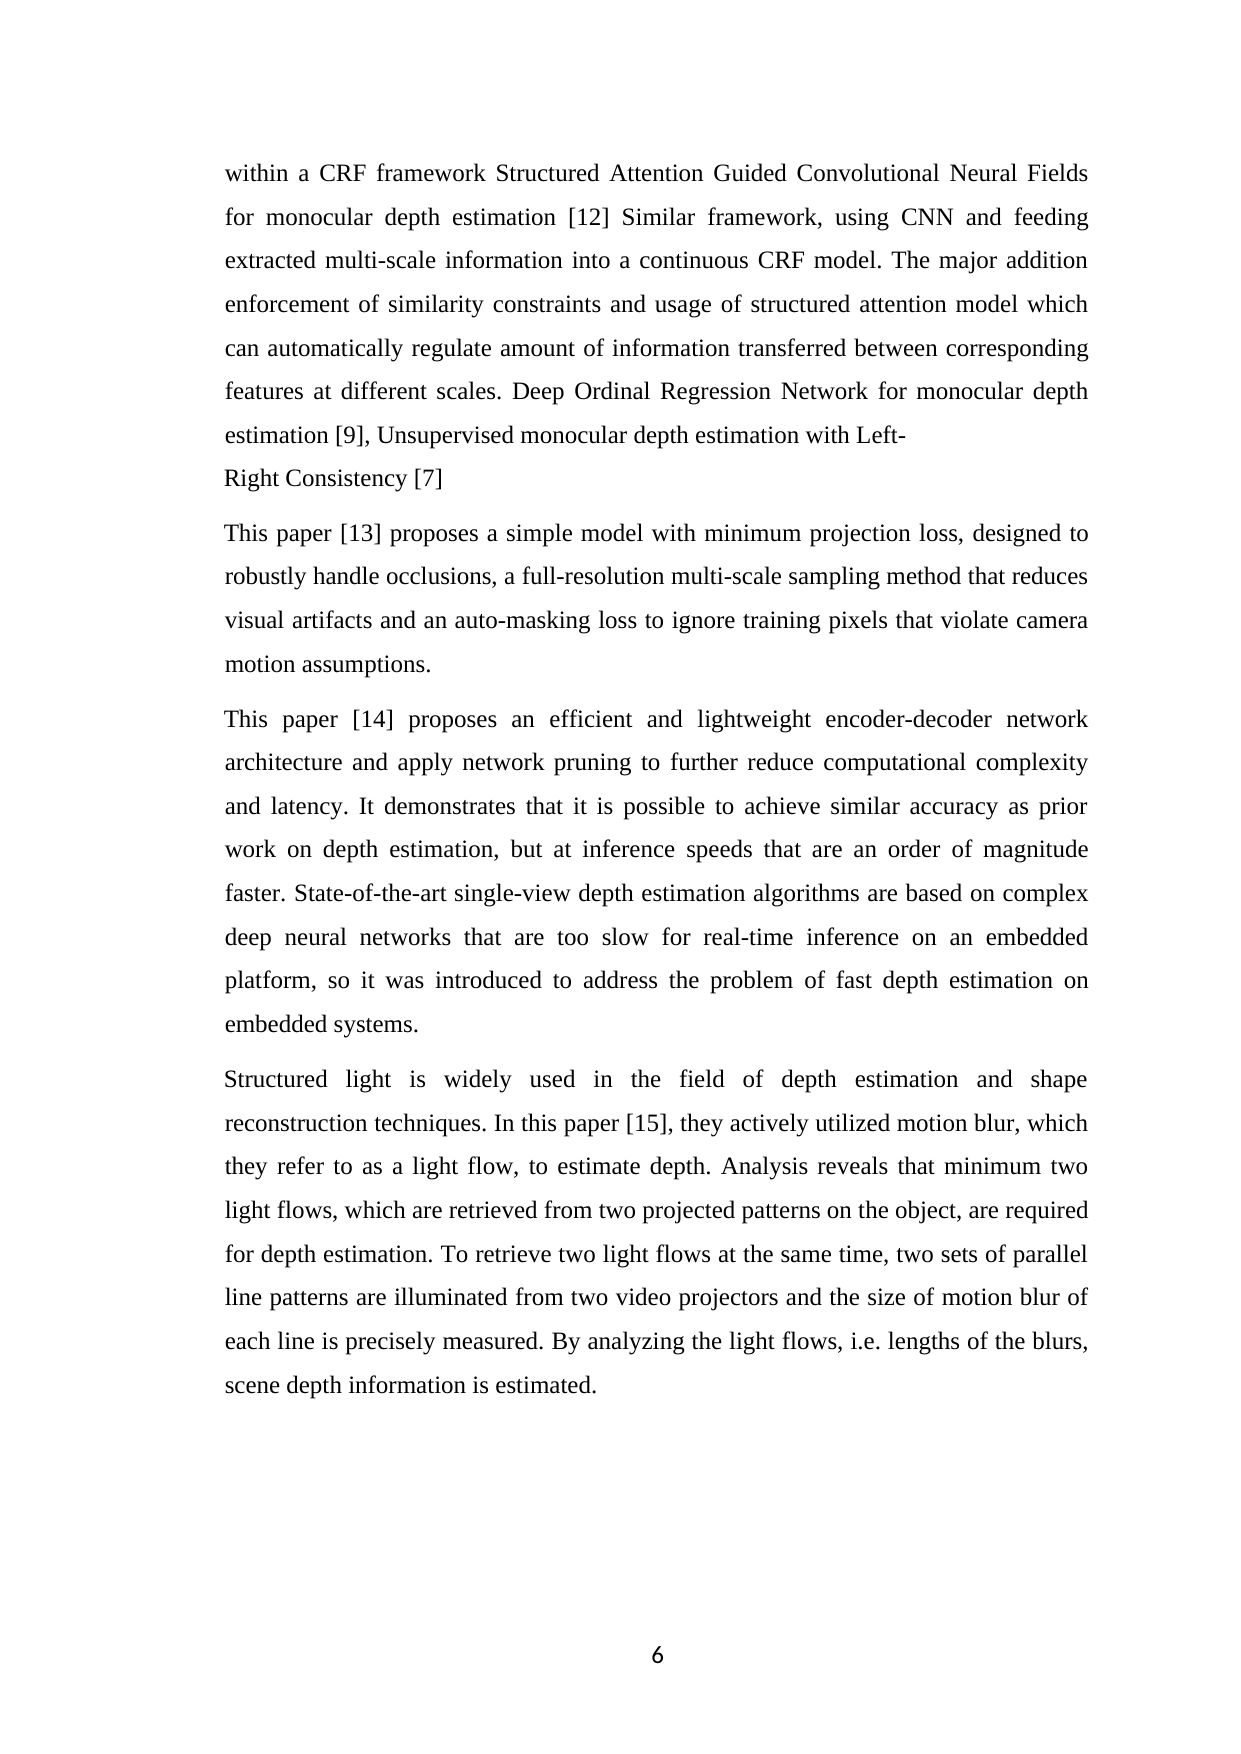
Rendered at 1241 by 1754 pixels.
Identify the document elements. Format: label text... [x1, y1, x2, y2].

text This paper [14] proposes an efficient and lightweight encoder-decoder network architecture and apply network pruning to further reduce computational complexity and latency. It demonstrates that it is possible to achieve similar accuracy as prior work on depth estimation, but at inference speeds that are an order of magnitude faster. State-of-the-art single-view depth estimation algorithms are based on complex deep neural networks that are too slow for real-time inference on an embedded platform, so it was introduced to address the problem of fast depth estimation on embedded systems. [223, 704, 1089, 1038]
text This paper [13] proposes a simple model with minimum projection loss, designed to robustly handle occlusions, a full-resolution multi-scale sampling method that reduces visual artifacts and an auto-masking loss to ignore training pixels that violate camera motion assumptions. [223, 518, 1089, 677]
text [223, 158, 1089, 449]
text Structured light is widely used in the field of depth estimation and shape reconstruction techniques. In this paper [15], they actively utilized motion blur, which they refer to as a light flow, to estimate depth. Analysis reveals that minimum two light flows, which are retrieved from two projected patterns on the object, are required for depth estimation. To retrieve two light flows at the same time, two sets of parallel line patterns are illuminated from two video projectors and the size of motion blur of each line is precisely measured. By analyzing the light flows, i.e. lengths of the blurs, scene depth information is estimated. [223, 1064, 1089, 1398]
text Right Consistency [7] [223, 463, 1089, 492]
